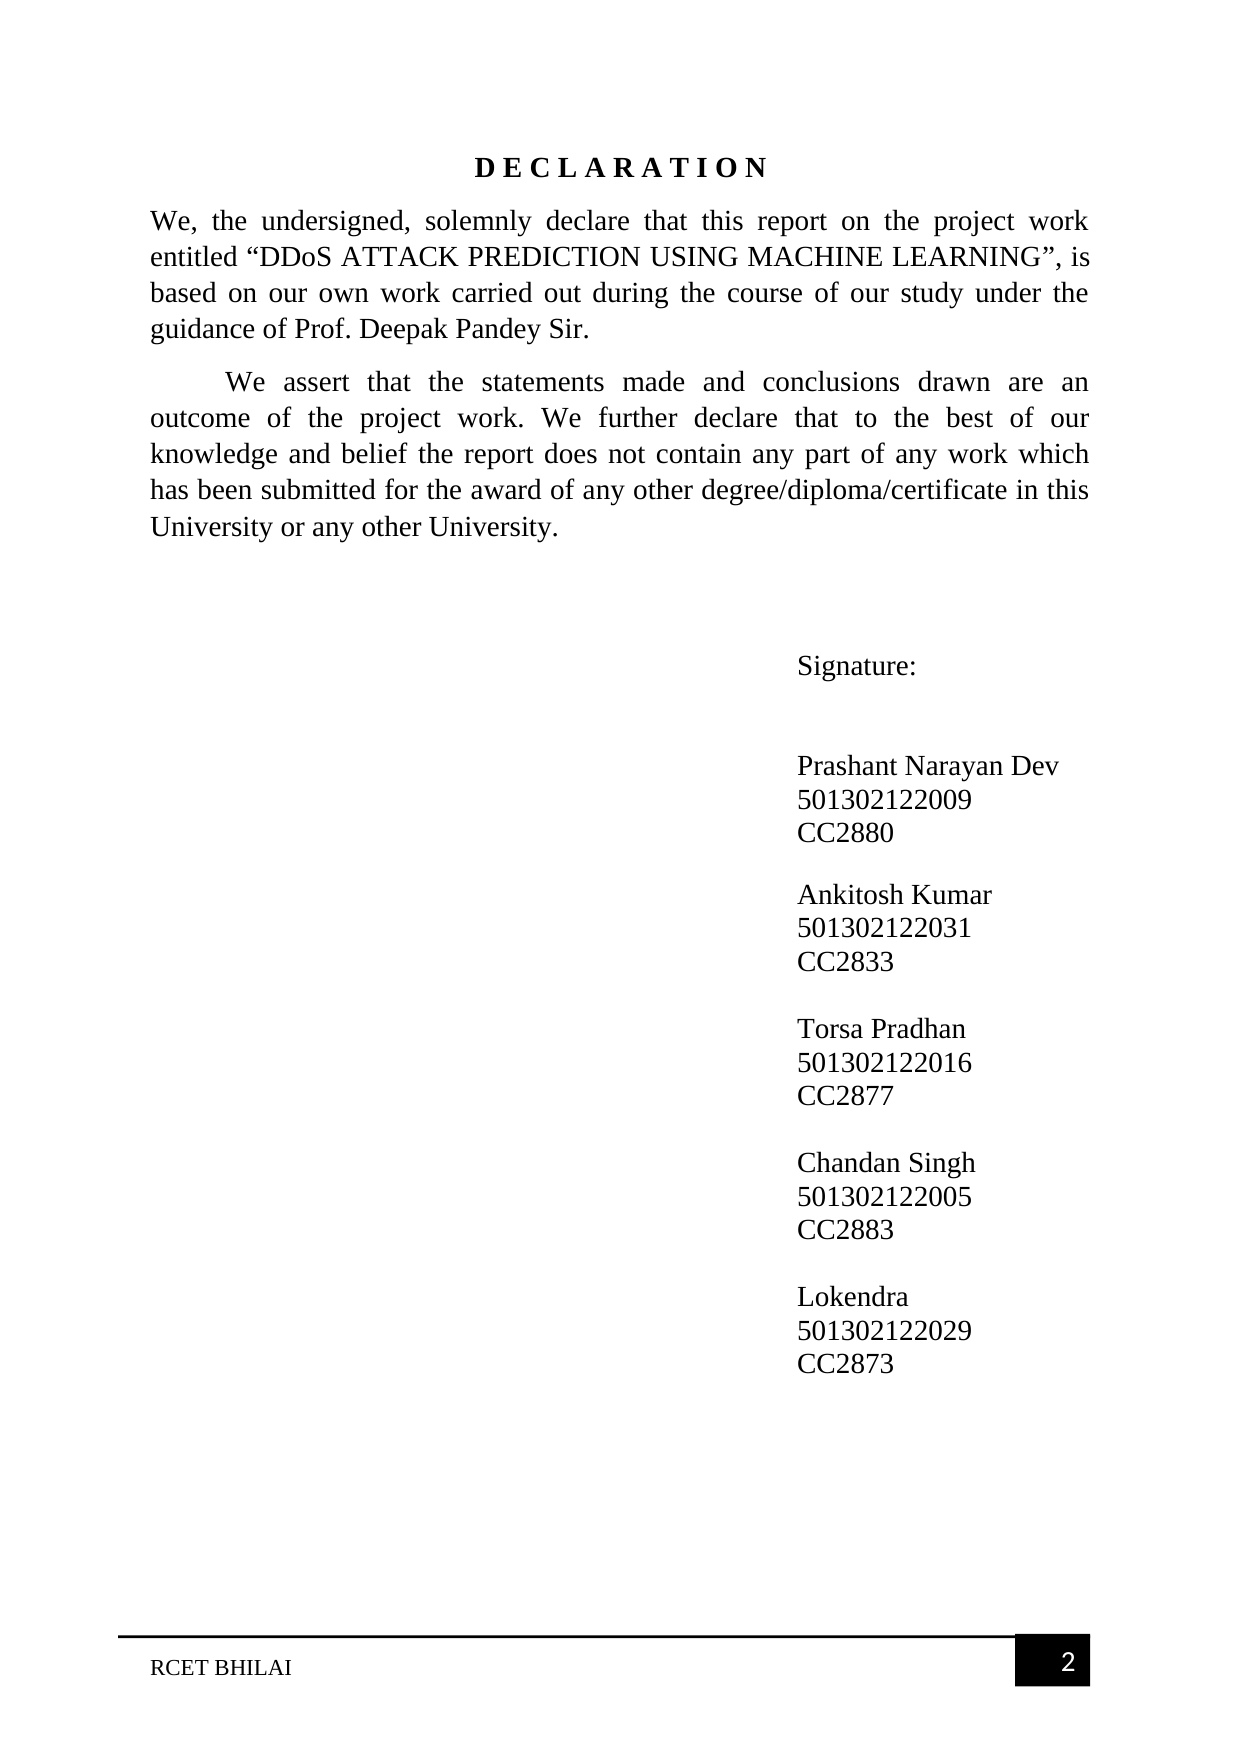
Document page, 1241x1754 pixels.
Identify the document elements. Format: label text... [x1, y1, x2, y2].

text CC2883 [797, 1212, 1090, 1246]
text We, the undersigned, solemnly declare that this report on the project work entitled “DDoS ATTACK PREDICTION USING MACHINE LEARNING”, is based on our own work carried out during the course of our study under the guidance of Prof. Deepak Pandey Sir. [150, 203, 1090, 345]
text Ankitosh Kumar [797, 877, 1090, 911]
text CC2833 [797, 944, 1090, 978]
text D E C L A R A T I O N [150, 150, 1090, 183]
text 501302122029 [797, 1313, 1090, 1347]
text 501302122031 [797, 911, 1090, 944]
text CC2880 [797, 816, 1090, 849]
text Prashant Narayan Dev [797, 748, 1090, 782]
text 501302122005 [797, 1179, 1090, 1212]
text 501302122016 [797, 1045, 1090, 1078]
text 501302122009 [797, 782, 1090, 816]
text Signature: [797, 648, 1090, 681]
text Chandan Singh [797, 1145, 1090, 1179]
text Torsa Pradhan [797, 1011, 1090, 1045]
text CC2877 [797, 1078, 1090, 1112]
text CC2873 [797, 1347, 1090, 1380]
text Lokendra [797, 1279, 1090, 1313]
text We assert that the statements made and conclusions drawn are an outcome of the project work. We further declare that to the best of our knowledge and belief the report does not contain any part of any work which has been submitted for the award of any other degree/diploma/certificate in this University or any other University. [150, 364, 1090, 542]
